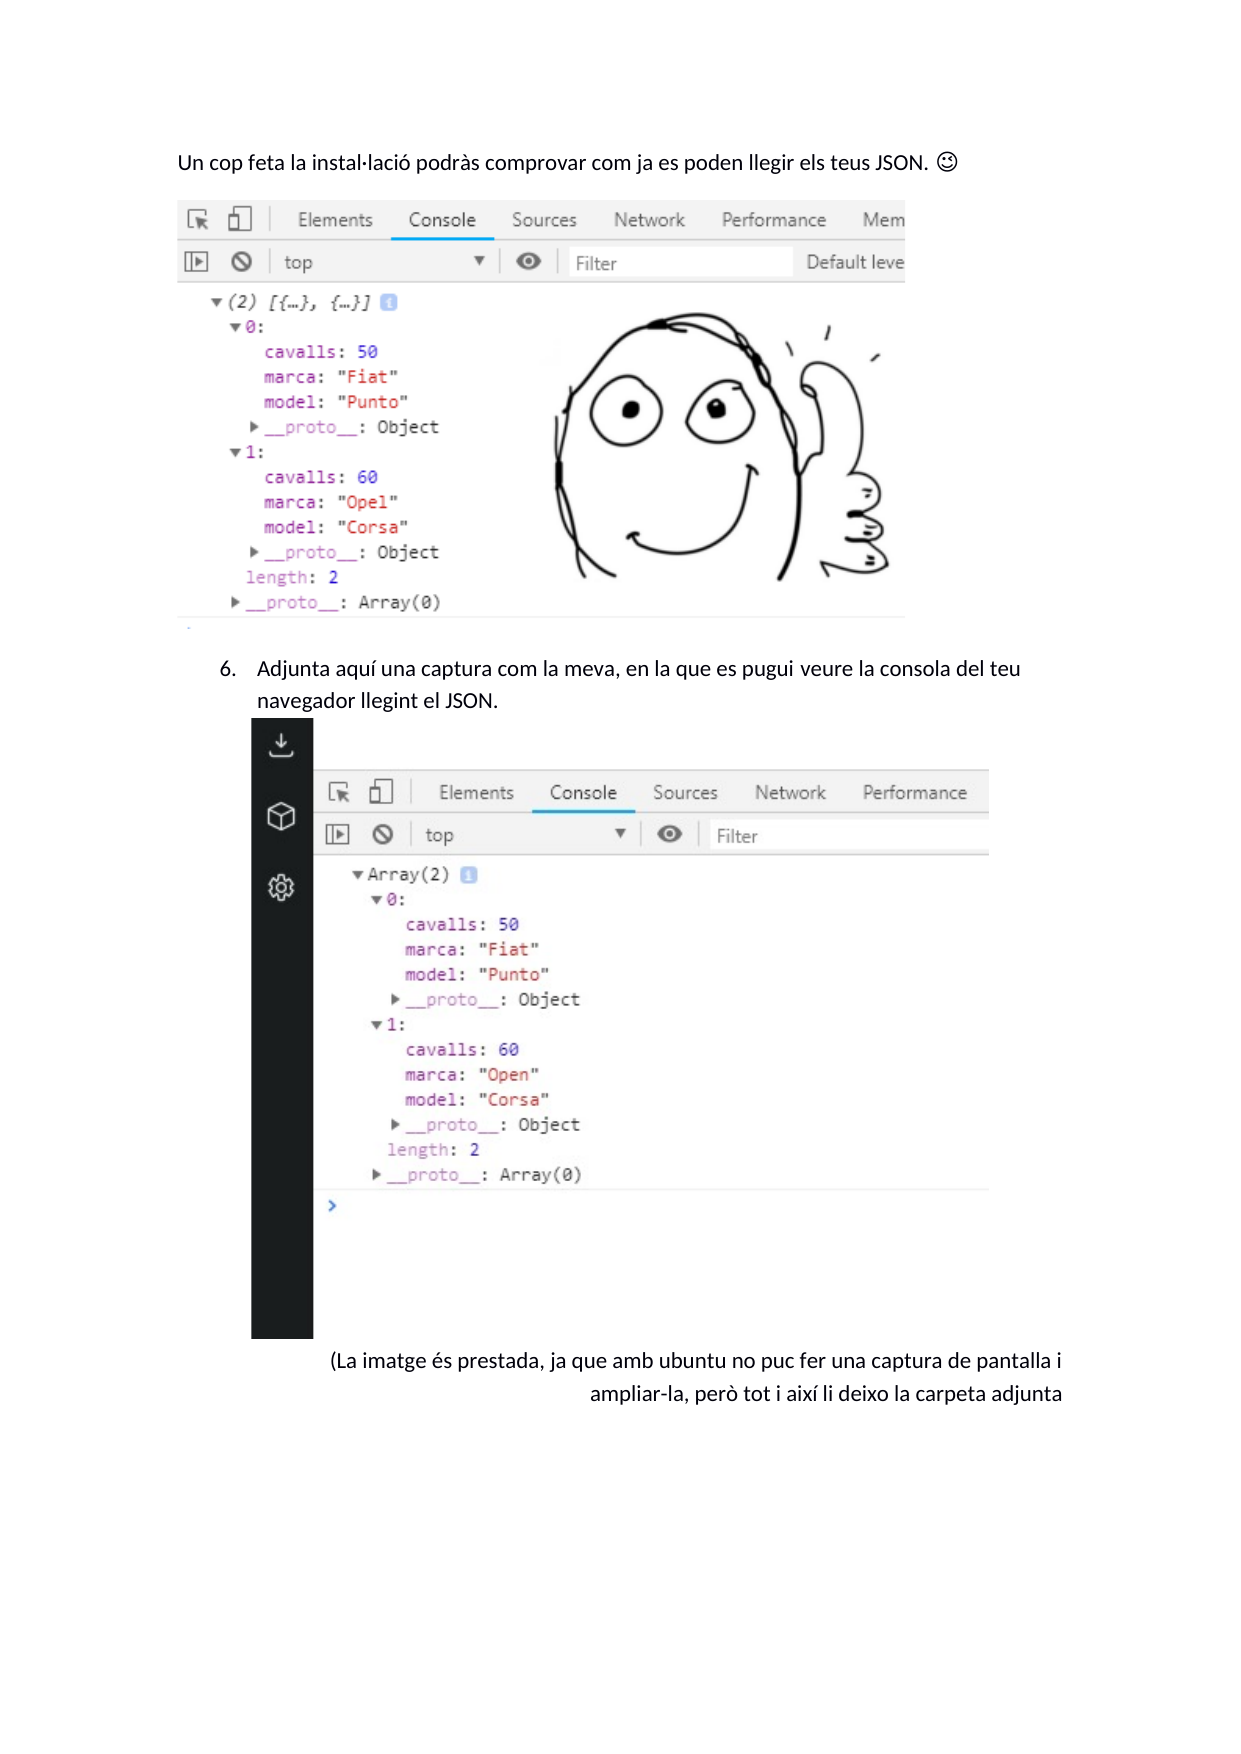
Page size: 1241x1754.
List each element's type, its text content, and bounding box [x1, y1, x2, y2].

picture [251, 718, 989, 1339]
text Un cop feta la instal·lació podràs comprovar com ja es poden llegir els teus JSON. 😉 [177, 148, 1063, 176]
picture [177, 200, 906, 629]
list Adjunta aquí una captura com la meva, en la que es pugui veure la consola del teu navegador llegint el JSON. [219, 654, 1063, 714]
